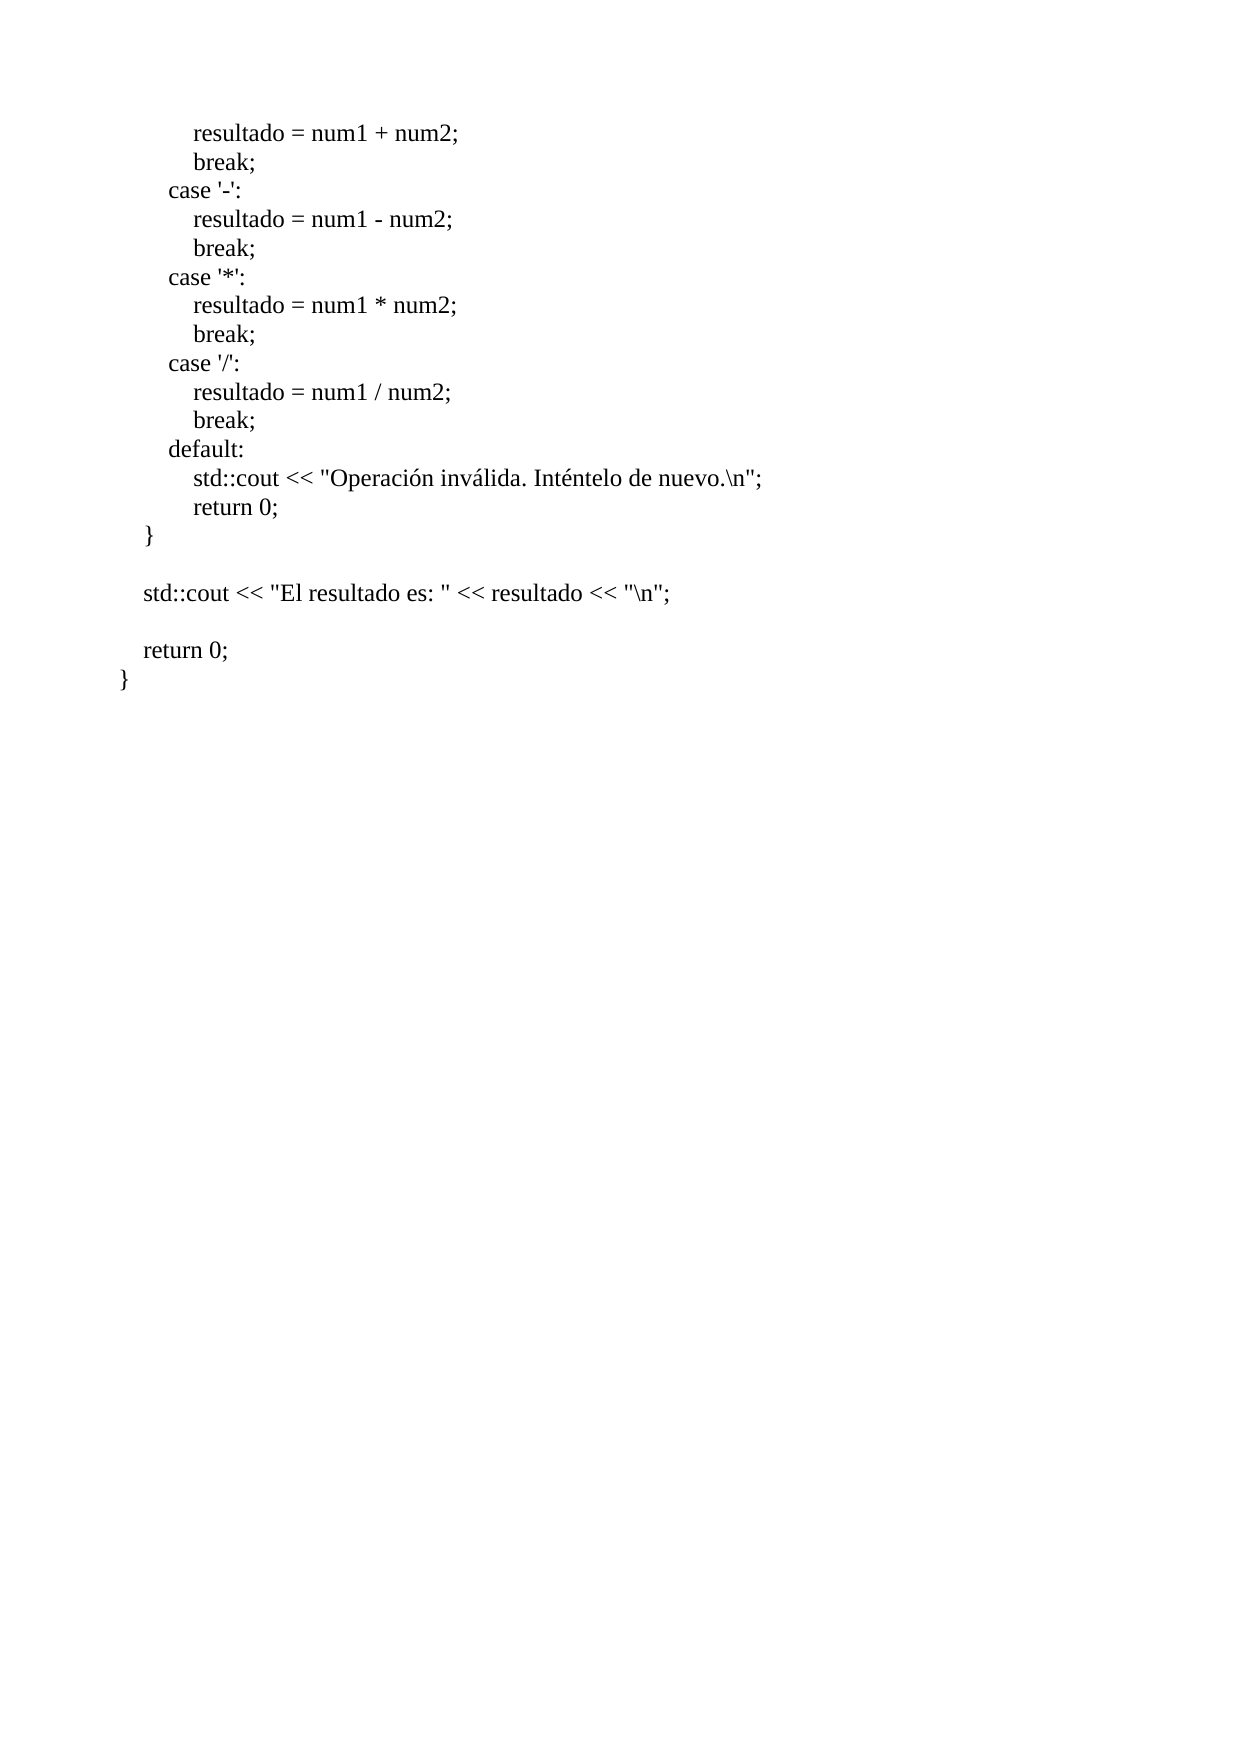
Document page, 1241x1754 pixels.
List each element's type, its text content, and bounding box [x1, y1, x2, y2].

text } [118, 664, 1122, 693]
text std::cout << "El resultado es: " << resultado << "\n"; [118, 578, 1122, 607]
text case '-': [118, 176, 1122, 204]
text } [118, 521, 1122, 549]
text return 0; [118, 636, 1122, 664]
text break; [118, 319, 1122, 348]
text resultado = num1 + num2; [118, 118, 1122, 147]
text resultado = num1 * num2; [118, 291, 1122, 319]
text case '/': [118, 348, 1122, 377]
text std::cout << "Operación inválida. Inténtelo de nuevo.\n"; [118, 463, 1122, 492]
text break; [118, 406, 1122, 434]
text break; [118, 147, 1122, 176]
text break; [118, 233, 1122, 262]
text default: [118, 434, 1122, 463]
text resultado = num1 / num2; [118, 377, 1122, 406]
text return 0; [118, 492, 1122, 521]
text resultado = num1 - num2; [118, 204, 1122, 233]
text case '*': [118, 262, 1122, 291]
